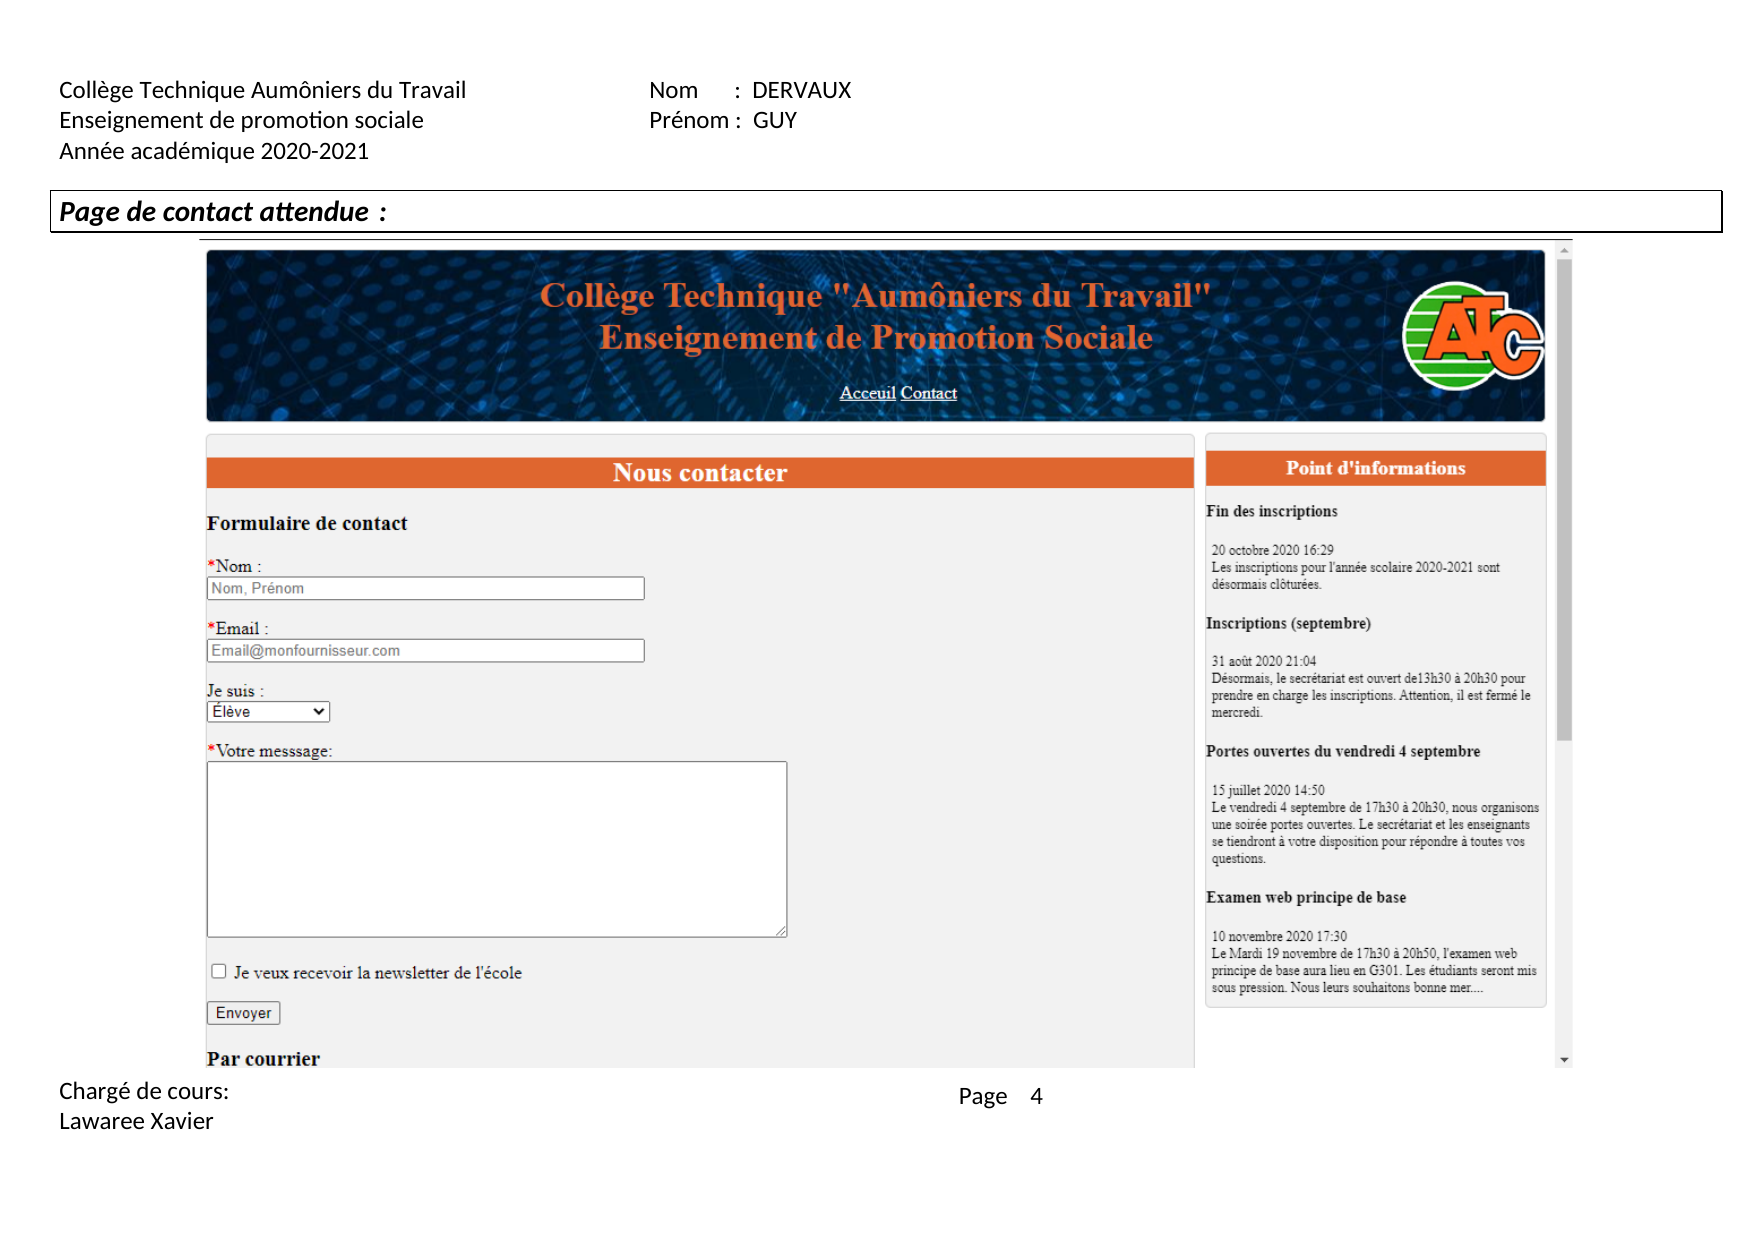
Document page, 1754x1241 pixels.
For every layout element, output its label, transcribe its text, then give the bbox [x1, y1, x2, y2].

picture [199, 239, 1573, 1068]
subtitle Page de contact attendue : [51, 191, 1721, 231]
